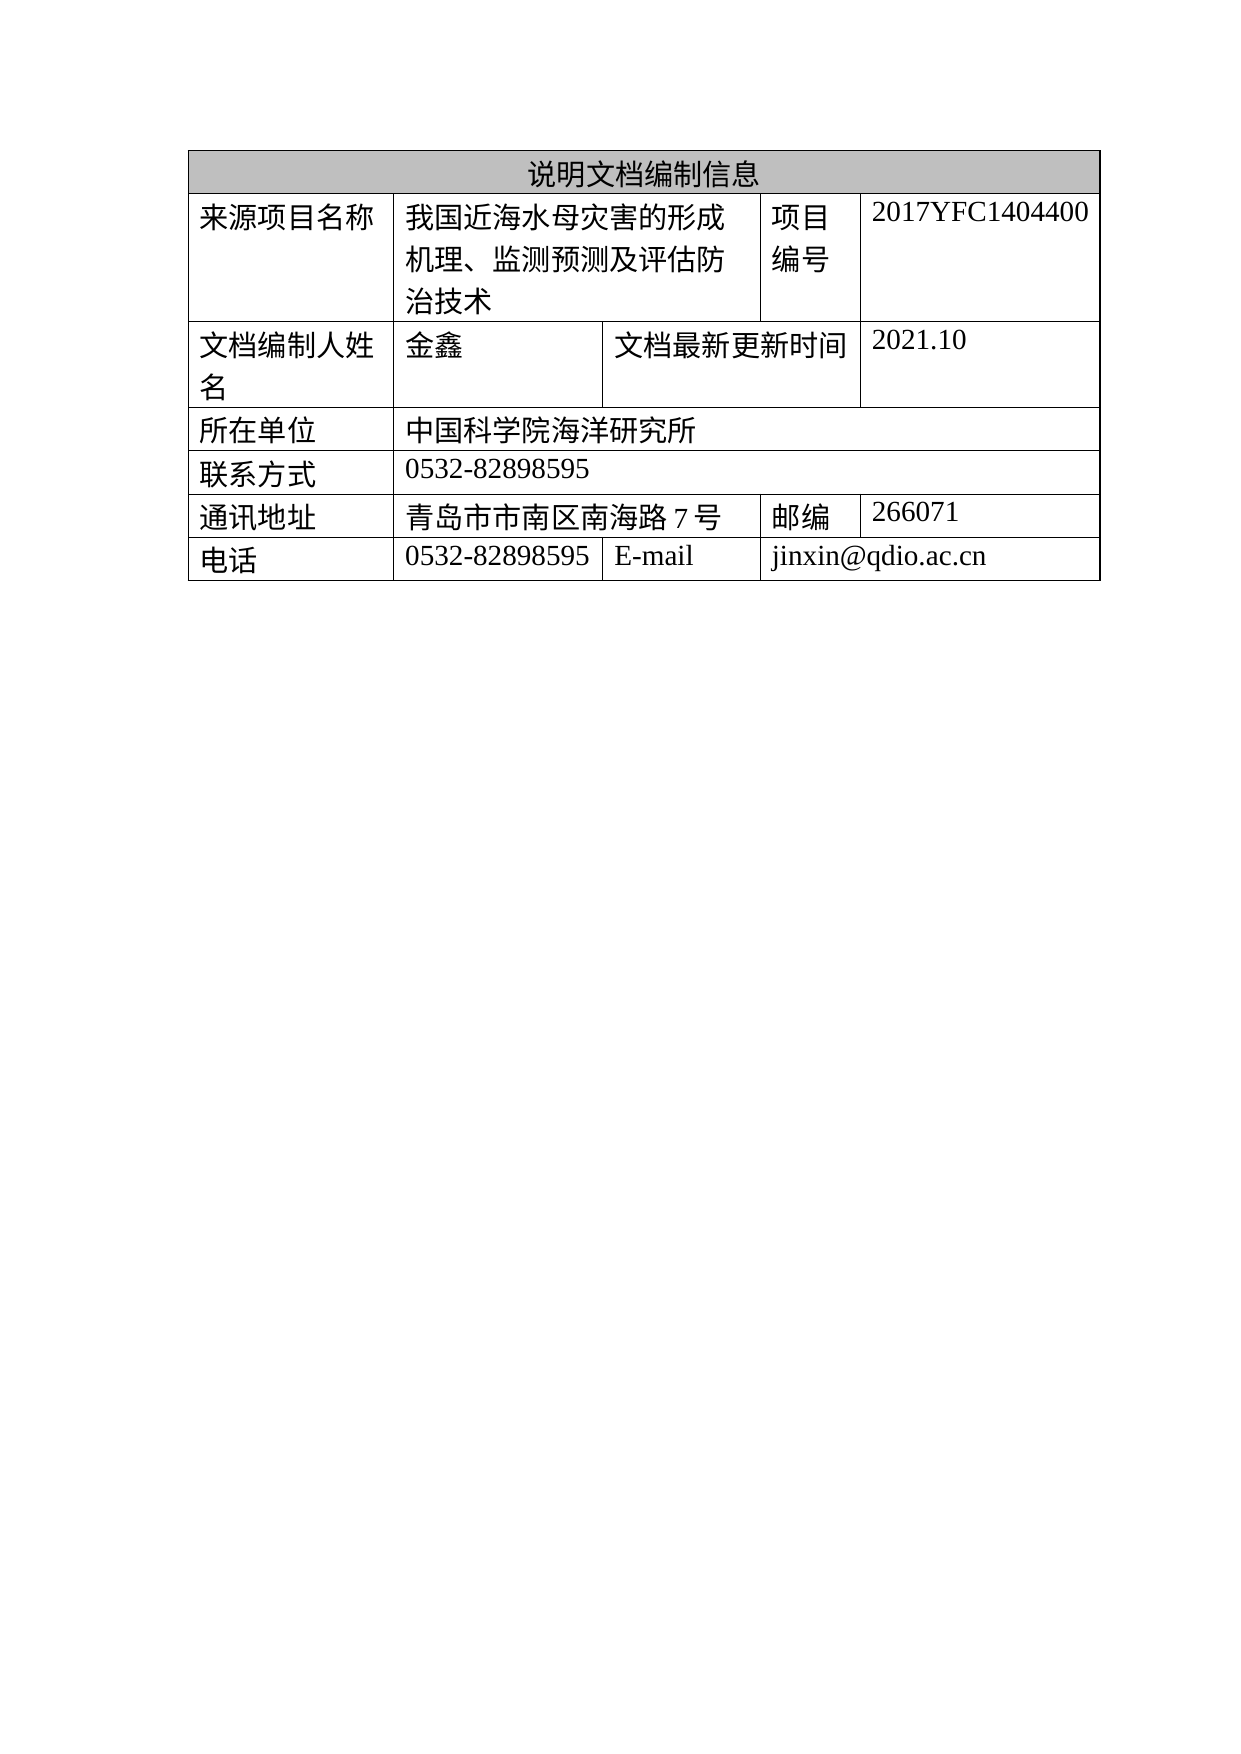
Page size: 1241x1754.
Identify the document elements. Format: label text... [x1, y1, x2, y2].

table_cell E-mail [603, 538, 760, 580]
table_cell 0532-82898595 [394, 538, 602, 580]
table_cell 0532-82898595 [394, 451, 1099, 493]
table_cell 金鑫 [394, 322, 602, 407]
table_cell 电话 [189, 538, 393, 580]
table_cell 2017YFC1404400 [861, 194, 1099, 321]
table_cell 邮编 [761, 495, 860, 537]
table_cell 中国科学院海洋研究所 [394, 408, 1099, 450]
table_cell 项目编号 [761, 194, 860, 321]
table_cell 通讯地址 [189, 495, 393, 537]
table_cell 青岛市市南区南海路7号 [394, 495, 760, 537]
table_cell jinxin@qdio.ac.cn [761, 538, 1099, 580]
table_cell 2021.10 [861, 322, 1099, 407]
table_cell 联系方式 [189, 451, 393, 493]
table_cell 266071 [861, 495, 1099, 537]
table_cell 来源项目名称 [189, 194, 393, 321]
table_header 说明文档编制信息 [189, 151, 1099, 193]
table_cell 文档最新更新时间 [603, 322, 860, 407]
table_cell 所在单位 [189, 408, 393, 450]
table_cell 文档编制人姓名 [189, 322, 393, 407]
table_cell 我国近海水母灾害的形成机理、监测预测及评估防治技术 [394, 194, 760, 321]
